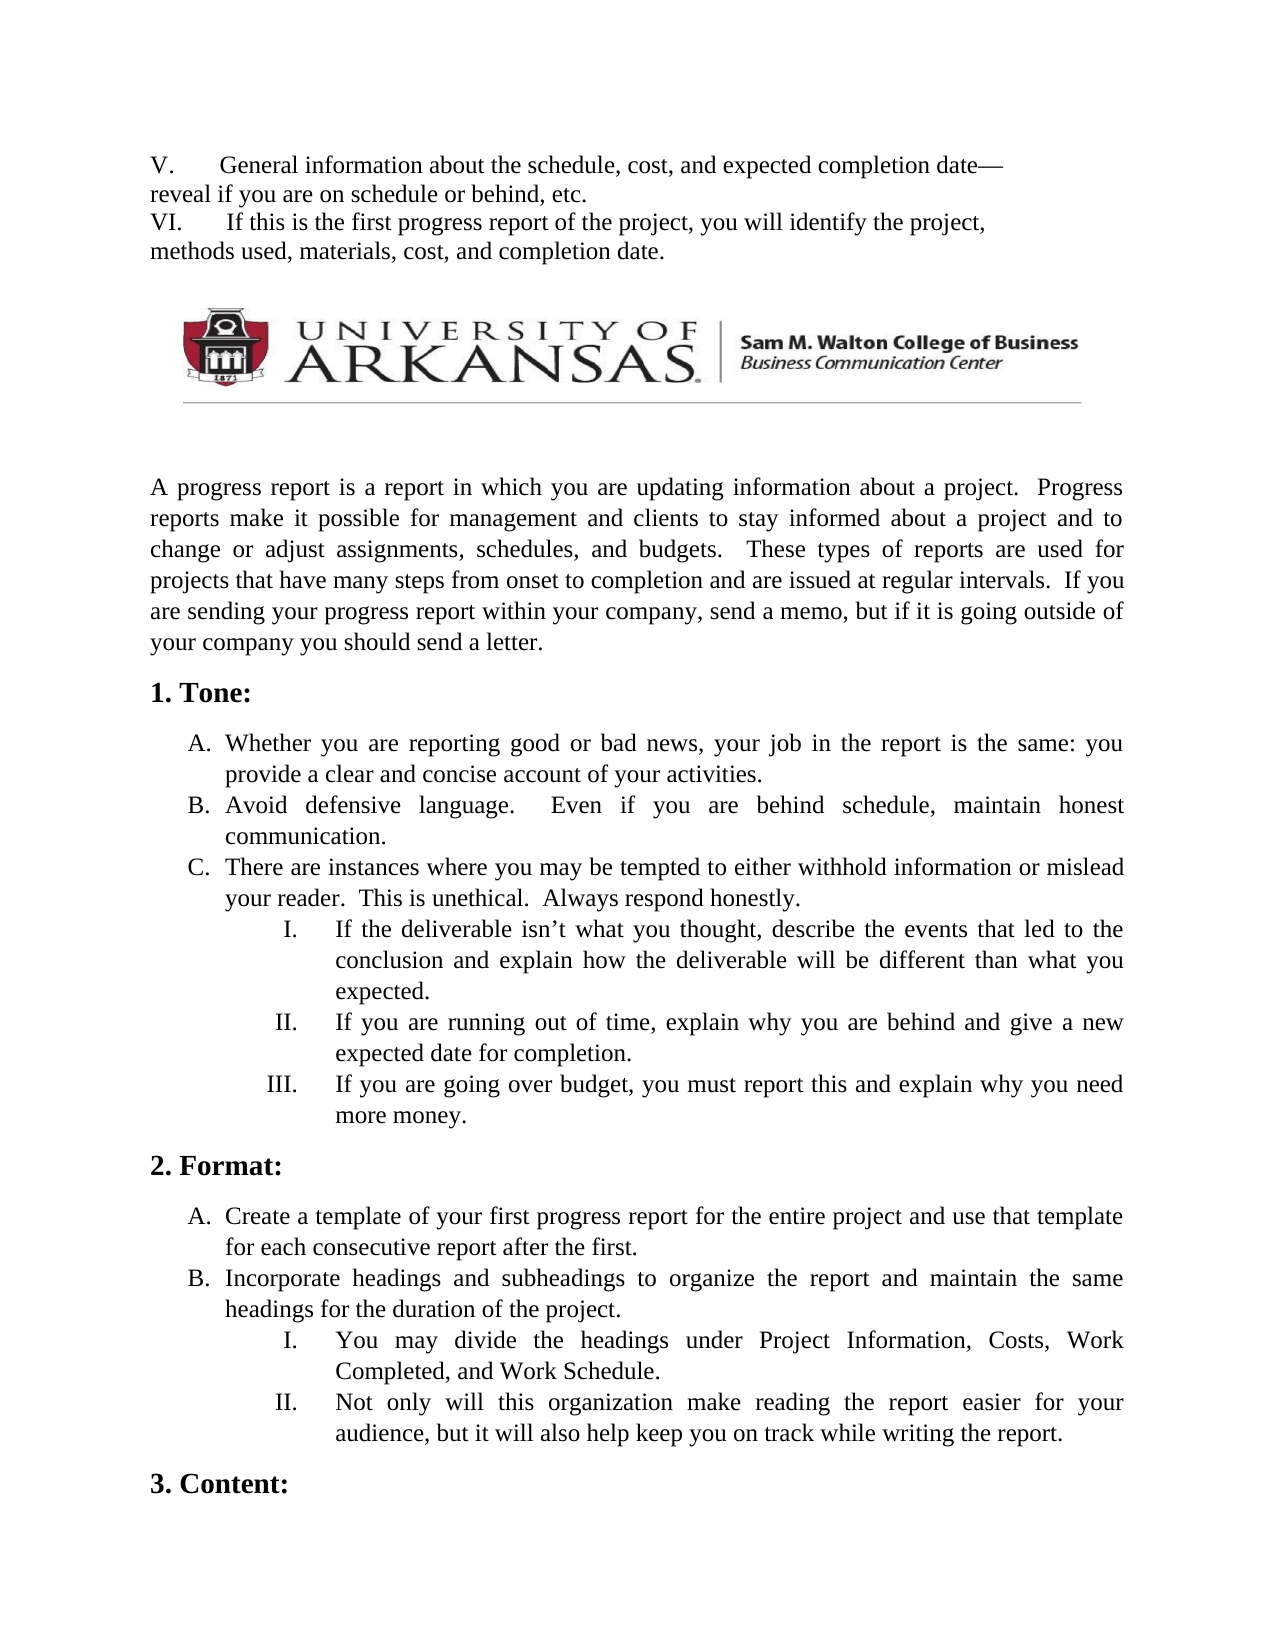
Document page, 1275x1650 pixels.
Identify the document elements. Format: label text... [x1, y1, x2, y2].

list You may divide the headings under Project Information, Costs, Work Completed, and Work Schedule. [298, 1325, 1125, 1385]
list If the deliverable isn’t what you thought, describe the events that led to the conclusion and explain how the deliverable will be different than what you expected. [298, 914, 1125, 1005]
picture [150, 265, 1107, 406]
list If you are going over budget, you must report this and explain why you need more money. [298, 1069, 1125, 1129]
text 1. Tone: [150, 675, 1125, 709]
text 3. Content: [150, 1466, 1125, 1499]
list Whether you are reporting good or bad news, your job in the report is the same: you provide a clear and concise account of your activities. [187, 728, 1125, 788]
list Incorporate headings and subheadings to organize the report and maintain the same headings for the duration of the project. [187, 1263, 1125, 1323]
text VI. If this is the first progress report of the project, you will identify the project, [150, 207, 1125, 236]
list Not only will this organization make reading the report easier for your audience, but it will also help keep you on track while writing the report. [298, 1387, 1125, 1447]
list Avoid defensive language. Even if you are behind schedule, maintain honest communication. [187, 790, 1125, 850]
text 2. Format: [150, 1148, 1125, 1182]
list Create a template of your first progress report for the entire project and use that template for each consecutive report after the first. [187, 1201, 1125, 1261]
text methods used, materials, cost, and completion date. [150, 236, 1125, 265]
text reveal if you are on schedule or behind, etc. [150, 179, 1125, 207]
list If you are running out of time, explain why you are behind and give a new expected date for completion. [298, 1007, 1125, 1067]
text V. General information about the schedule, cost, and expected completion date— [150, 150, 1125, 179]
text A progress report is a report in which you are updating information about a project. Progress reports make it possible for management and clients to stay informed about a project and to change or adjust assignments, schedules, and budgets. These types of reports are used for projects that have many steps from onset to completion and are issued at regular intervals. If you are sending your progress report within your company, send a memo, but if it is going outside of your company you should send a letter. [150, 472, 1125, 656]
list There are instances where you may be tempted to either withhold information or mislead your reader. This is unethical. Always respond honestly. [187, 852, 1125, 912]
